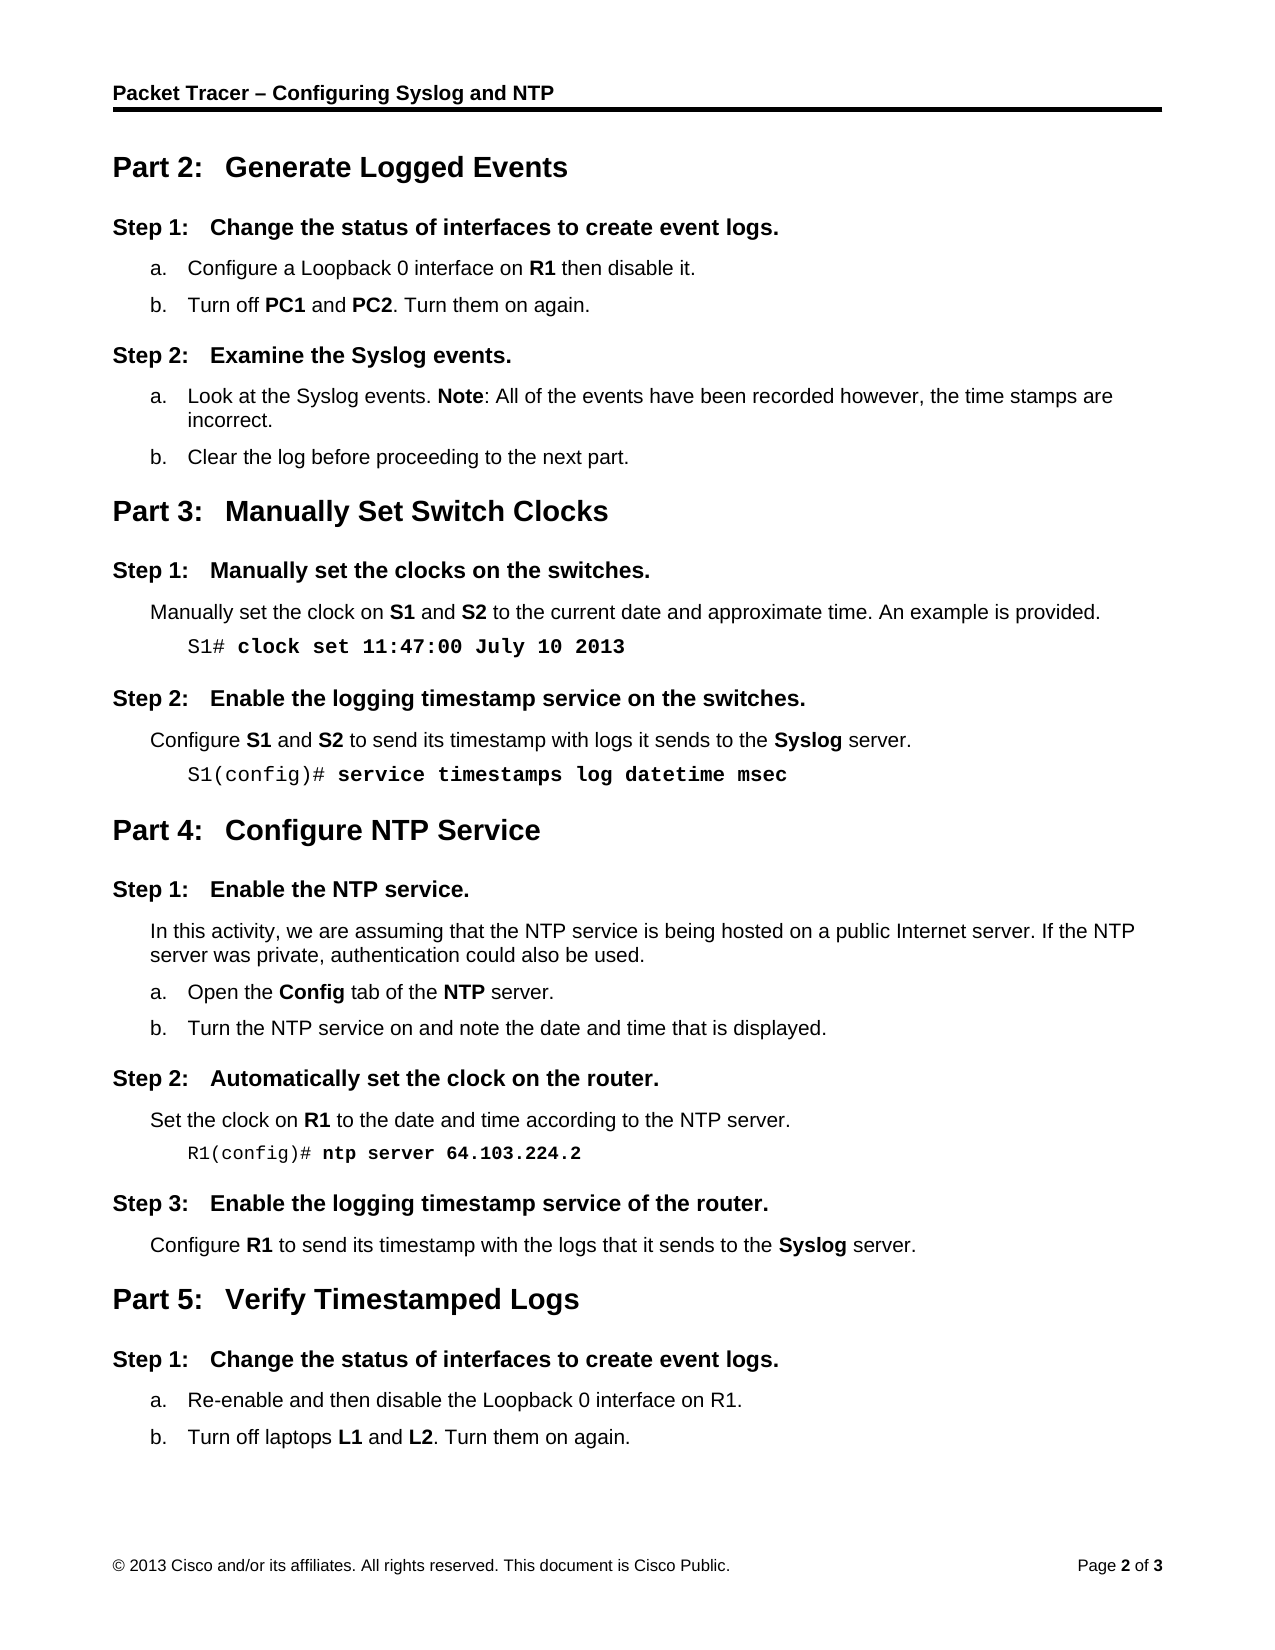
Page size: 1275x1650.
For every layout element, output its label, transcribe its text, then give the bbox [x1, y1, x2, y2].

text Turn the NTP service on and note the date and time that is displayed. [150, 1016, 1162, 1040]
text Open the Config tab of the NTP server. [150, 979, 1162, 1003]
text Enable the logging timestamp service of the router. [112, 1190, 1162, 1217]
text S1# clock set 11:47:00 July 10 2013 [187, 636, 1162, 660]
text In this activity, we are assuming that the NTP service is being hosted on a public Internet server. If the NTP server was private, authentication could also be used. [150, 919, 1162, 967]
text S1(config)# service timestamps log datetime msec [187, 764, 1162, 788]
text Manually Set Switch Clocks [112, 494, 1162, 527]
text Automatically set the clock on the router. [112, 1065, 1162, 1091]
text Configure R1 to send its timestamp with the logs that it sends to the Syslog server. [150, 1233, 1162, 1257]
text Look at the Syslog events. Note: All of the events have been recorded however, the time stamps are incorrect. [150, 384, 1162, 432]
text Configure NTP Service [112, 813, 1162, 846]
text Clear the log before proceeding to the next part. [150, 445, 1162, 469]
text Enable the NTP service. [112, 876, 1162, 903]
text Manually set the clock on S1 and S2 to the current date and approximate time. An example is provided. [150, 600, 1162, 624]
text Manually set the clocks on the switches. [112, 557, 1162, 584]
text Enable the logging timestamp service on the switches. [112, 685, 1162, 711]
text Turn off PC1 and PC2. Turn them on again. [150, 293, 1162, 317]
text Change the status of interfaces to create event logs. [112, 1346, 1162, 1372]
text Generate Logged Events [112, 150, 1162, 183]
text Change the status of interfaces to create event logs. [112, 213, 1162, 240]
text Set the clock on R1 to the date and time according to the NTP server. [150, 1108, 1162, 1132]
text Verify Timestamped Logs [112, 1282, 1162, 1316]
text R1(config)# ntp server 64.103.224.2 [187, 1144, 1162, 1165]
text Configure S1 and S2 to send its timestamp with logs it sends to the Syslog server. [150, 728, 1162, 752]
text Examine the Syslog events. [112, 342, 1162, 368]
text Turn off laptops L1 and L2. Turn them on again. [150, 1425, 1162, 1449]
text Re-enable and then disable the Loopback 0 interface on R1. [150, 1388, 1162, 1412]
text Configure a Loopback 0 interface on R1 then disable it. [150, 256, 1162, 280]
